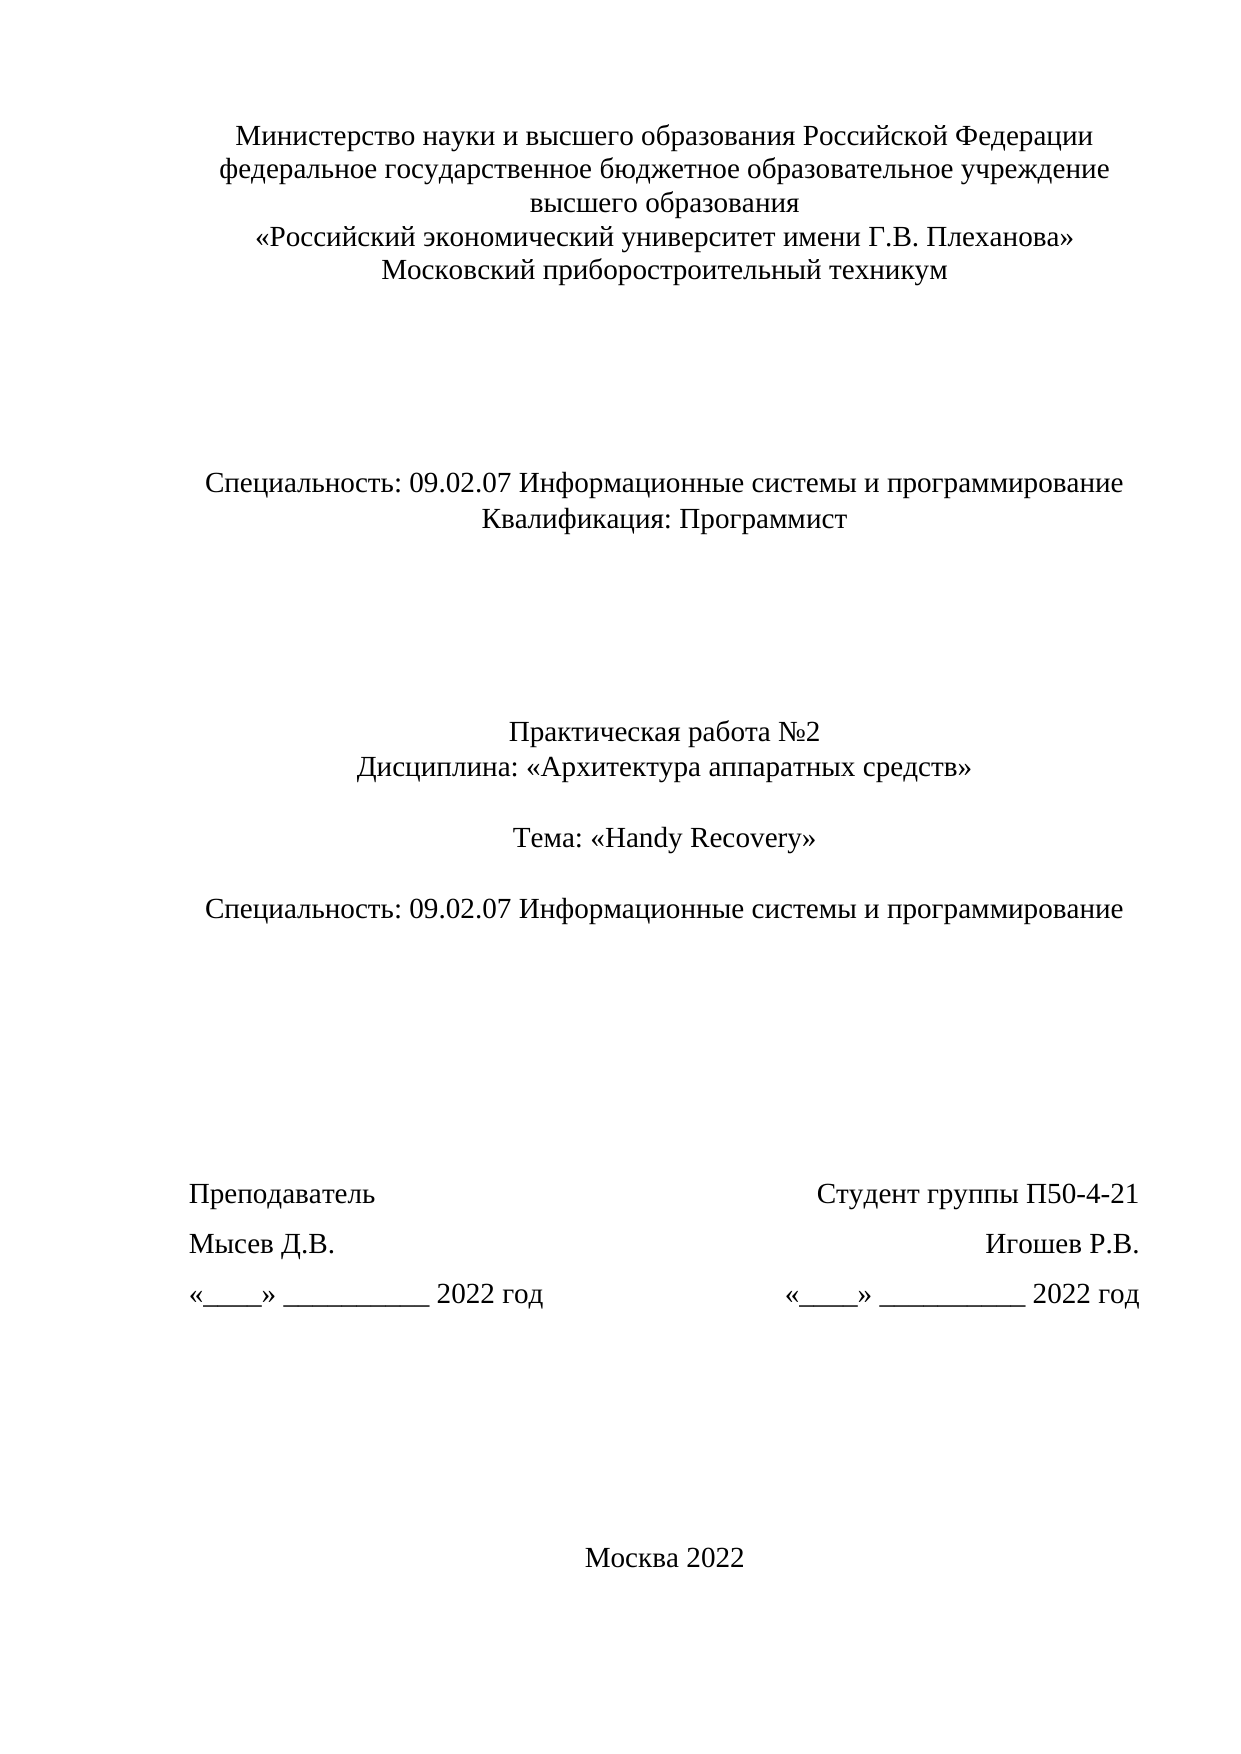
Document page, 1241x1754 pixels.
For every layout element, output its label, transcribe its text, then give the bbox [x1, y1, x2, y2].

text Практическая работа №2 [177, 714, 1152, 748]
text федеральное государственное бюджетное образовательное учреждение высшего образования [177, 152, 1152, 219]
text Специальность: 09.02.07 Информационные системы и программирование [177, 892, 1152, 925]
text «Российский экономический университет имени Г.В. Плеханова» [177, 219, 1152, 252]
text Тема: «Handy Recovery» [177, 821, 1152, 854]
text Квалификация: Программист [177, 501, 1152, 534]
text Москва 2022 [177, 1540, 1152, 1573]
text Министерство науки и высшего образования Российской Федерации [177, 118, 1152, 152]
text Специальность: 09.02.07 Информационные системы и программирование [177, 465, 1152, 499]
table_header Студент группы П50-4-21 Игошев Р.В. «____» __________ 2022 год [664, 1176, 1151, 1327]
text Дисциплина: «Архитектура аппаратных средств» [177, 749, 1152, 783]
table_header Преподаватель Мысев Д.В. «____» __________ 2022 год [177, 1176, 664, 1327]
text Московский приборостроительный техникум [177, 252, 1152, 286]
